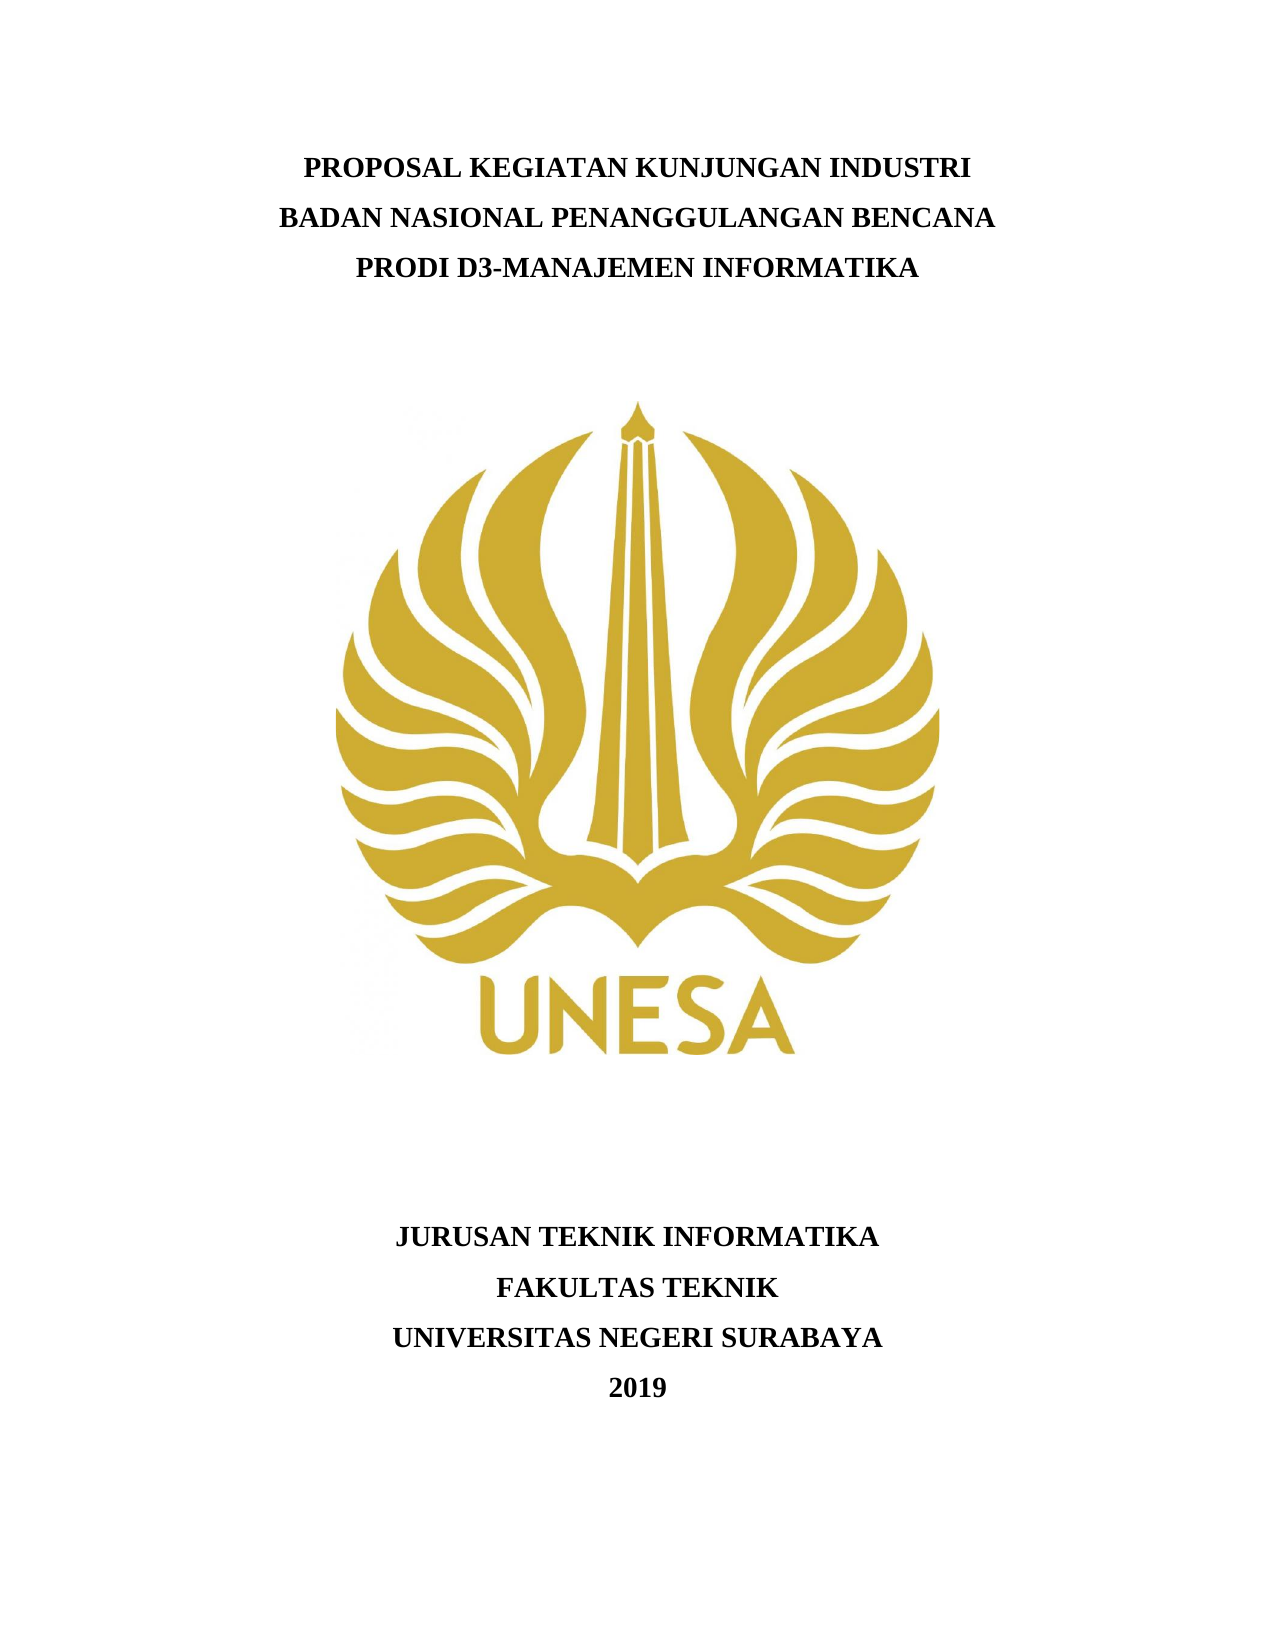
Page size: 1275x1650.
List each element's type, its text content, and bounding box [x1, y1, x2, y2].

text 2019 [195, 1371, 1080, 1404]
text BADAN NASIONAL PENANGGULANGAN BENCANA [195, 200, 1080, 234]
text PROPOSAL KEGIATAN KUNJUNGAN INDUSTRI [195, 150, 1080, 183]
text UNIVERSITAS NEGERI SURABAYA [195, 1320, 1080, 1354]
text PRODI D3-MANAJEMEN INFORMATIKA [195, 251, 1080, 284]
text JURUSAN TEKNIK INFORMATIKA [195, 1219, 1080, 1253]
picture [335, 401, 940, 1055]
text FAKULTAS TEKNIK [195, 1270, 1080, 1303]
